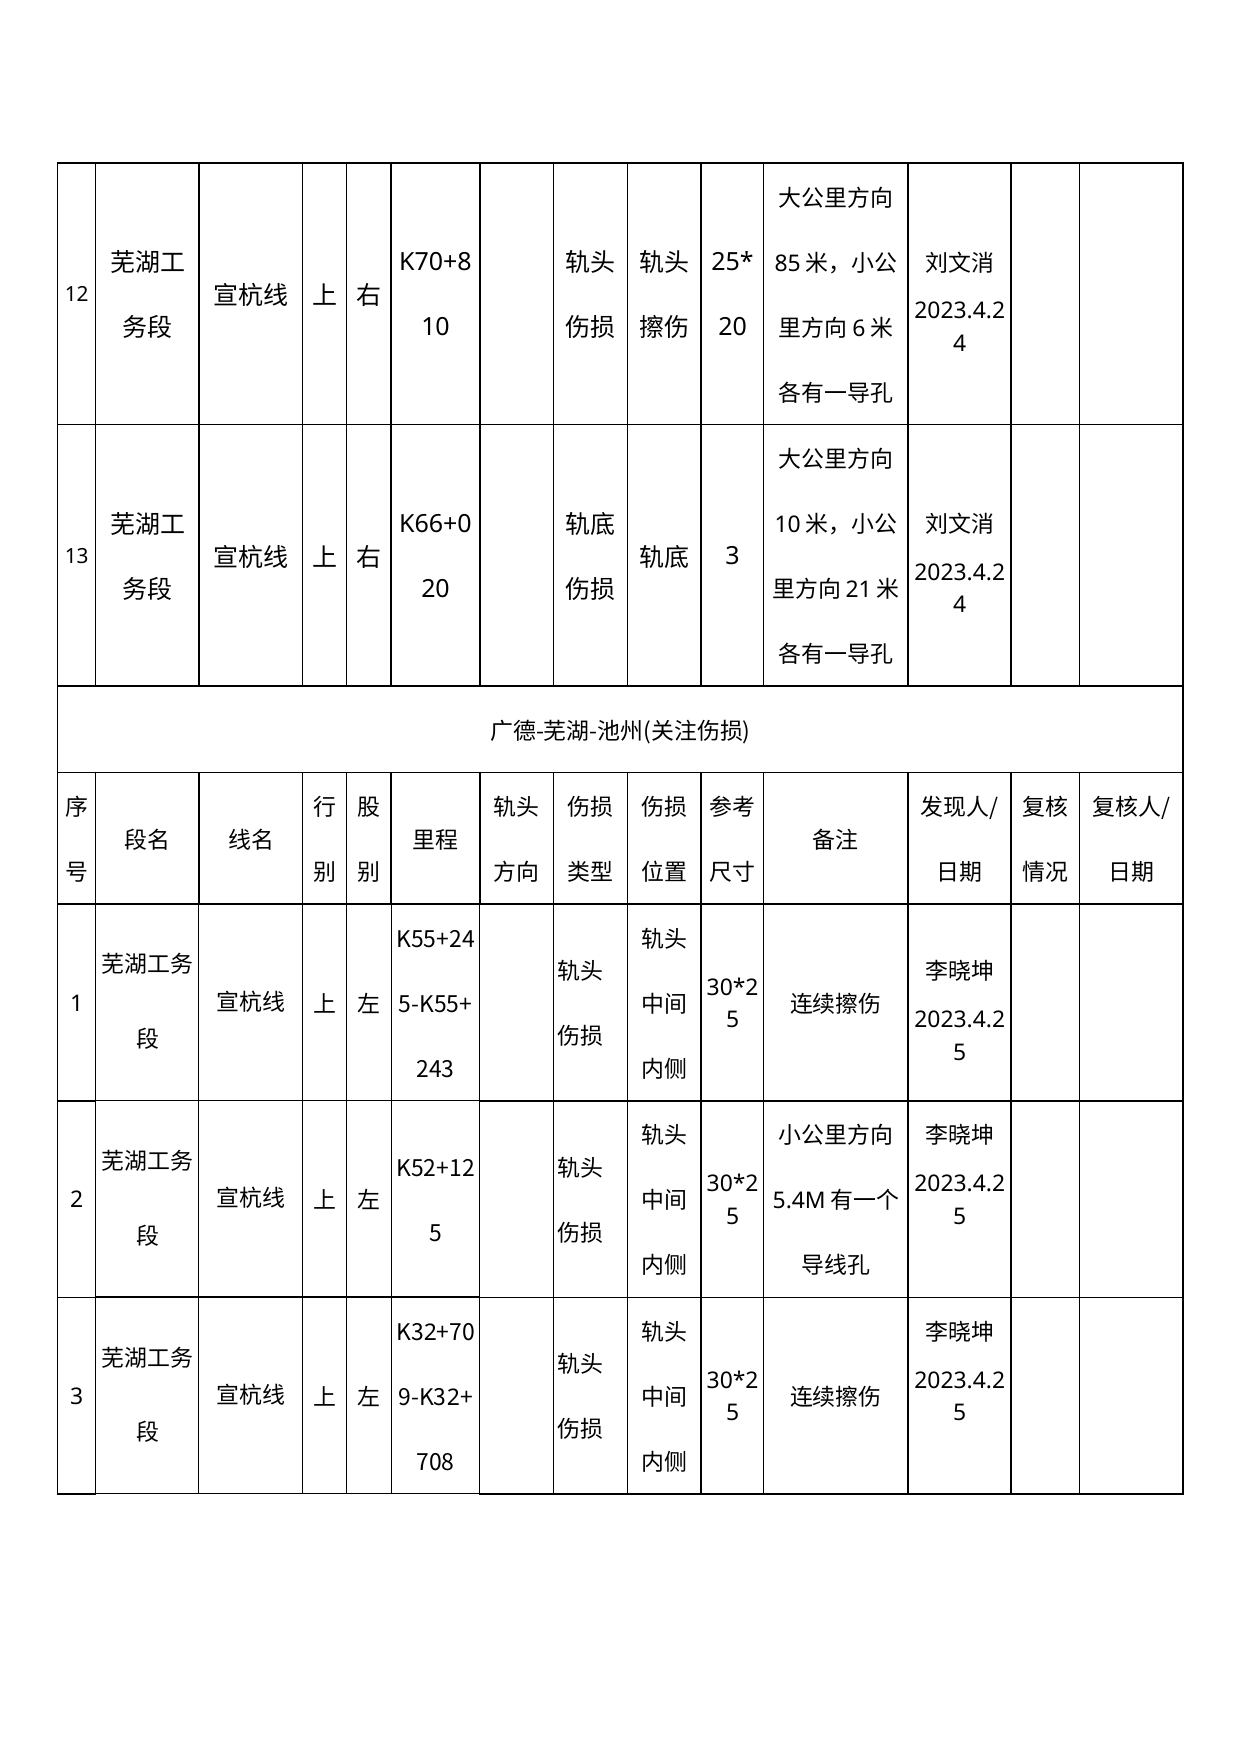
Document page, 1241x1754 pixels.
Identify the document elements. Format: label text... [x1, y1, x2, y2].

table_cell [480, 905, 553, 1100]
table_cell 轨头方向 [481, 773, 553, 903]
table_cell 连续擦伤 [764, 905, 907, 1100]
table_cell [1080, 1102, 1182, 1296]
table_cell K66+020 [392, 425, 479, 685]
table_cell 30*25 [702, 1298, 763, 1493]
table_cell 大公里方向10米，小公里方向21米各有一导孔 [764, 425, 907, 685]
table_cell 12 [58, 164, 95, 423]
table_cell [481, 164, 553, 423]
table_cell 3 [58, 1298, 95, 1493]
table_cell 芜湖工务段 [96, 425, 198, 685]
table_cell [1080, 905, 1182, 1100]
table_cell 芜湖工务段 [96, 1298, 198, 1493]
table_cell 25*20 [702, 164, 763, 423]
table_cell 上 [303, 1298, 346, 1493]
table_cell 伤损 位置 [628, 773, 700, 903]
table_cell 右 [347, 425, 390, 685]
table_cell 段名 [96, 773, 198, 903]
table_cell 轨头中间内侧 [628, 1102, 700, 1296]
table_cell 李晓坤2023.4.25 [909, 1102, 1010, 1296]
table_cell 轨头伤损 [554, 1298, 627, 1493]
table_cell 线名 [200, 773, 302, 903]
table_cell [1012, 164, 1079, 423]
table_cell 股别 [347, 773, 390, 903]
table_cell 芜湖工务段 [96, 905, 198, 1100]
table_cell 刘文消2023.4.24 [909, 425, 1010, 685]
table_cell 复核人/日期 [1080, 773, 1182, 903]
table_cell 轨头伤损 [554, 905, 627, 1100]
table_cell 宣杭线 [199, 1101, 302, 1296]
table_cell 广德-芜湖-池州(关注伤损) [58, 687, 1182, 772]
table_cell [1012, 905, 1079, 1100]
table_cell 伤损 类型 [554, 773, 627, 903]
table_cell 行别 [303, 773, 346, 903]
table_cell 上 [303, 425, 346, 685]
table_cell 芜湖工务段 [96, 1101, 198, 1296]
table_cell 1 [58, 905, 95, 1100]
table_cell 30*25 [702, 1102, 763, 1296]
table_cell 宣杭线 [200, 164, 302, 423]
table_cell 复核情况 [1012, 773, 1079, 903]
table_cell [1080, 425, 1182, 685]
table_cell [481, 425, 553, 685]
table_cell 3 [702, 425, 763, 685]
table_cell 小公里方向5.4M有一个导线孔 [764, 1102, 907, 1296]
table_cell 芜湖工务段 [96, 164, 198, 423]
table_cell 轨底 [628, 425, 700, 685]
table_cell 左 [347, 905, 391, 1100]
table_cell 李晓坤2023.4.25 [909, 905, 1010, 1100]
table_cell 上 [303, 1101, 346, 1296]
table_cell K32+709-K32+708 [392, 1298, 479, 1493]
table_cell 宣杭线 [199, 1298, 302, 1493]
table_cell 连续擦伤 [764, 1298, 907, 1493]
table_cell 左 [347, 1101, 391, 1296]
table_cell 备注 [764, 773, 907, 903]
table_cell 2 [58, 1102, 95, 1296]
table_cell [1080, 164, 1182, 423]
table_cell K70+810 [392, 164, 479, 423]
table_cell 轨头伤损 [554, 164, 627, 423]
table_cell 30*25 [702, 905, 763, 1100]
table_cell 左 [347, 1298, 391, 1493]
table_cell [1012, 1102, 1079, 1296]
table_cell 李晓坤2023.4.25 [909, 1298, 1010, 1493]
table_cell 轨头擦伤 [628, 164, 700, 423]
table_cell 右 [347, 164, 390, 423]
table_cell 轨头中间内侧 [628, 1298, 700, 1493]
table_cell 上 [303, 164, 346, 423]
table_cell 轨头中间内侧 [628, 905, 700, 1100]
table_cell 13 [58, 425, 95, 685]
table_cell 宣杭线 [200, 425, 302, 685]
table_cell K55+245-K55+243 [392, 905, 479, 1100]
table_cell 刘文消2023.4.24 [909, 164, 1010, 423]
table_cell 轨头伤损 [554, 1102, 627, 1296]
table_cell 大公里方向85米，小公里方向6米各有一导孔 [764, 164, 907, 423]
table_cell 里程 [392, 773, 479, 903]
table_cell 发现人/日期 [909, 773, 1010, 903]
table_cell 上 [303, 905, 346, 1100]
table_cell K52+125 [392, 1101, 479, 1296]
table_cell [1012, 1298, 1079, 1493]
table_cell [1012, 425, 1079, 685]
table_cell 轨底伤损 [554, 425, 627, 685]
table_cell 宣杭线 [199, 905, 302, 1100]
table_cell 序号 [58, 773, 95, 903]
table_cell 参考尺寸 [702, 773, 763, 903]
table_cell [1080, 1298, 1182, 1493]
table_cell [480, 1298, 553, 1493]
table_cell [480, 1102, 553, 1296]
